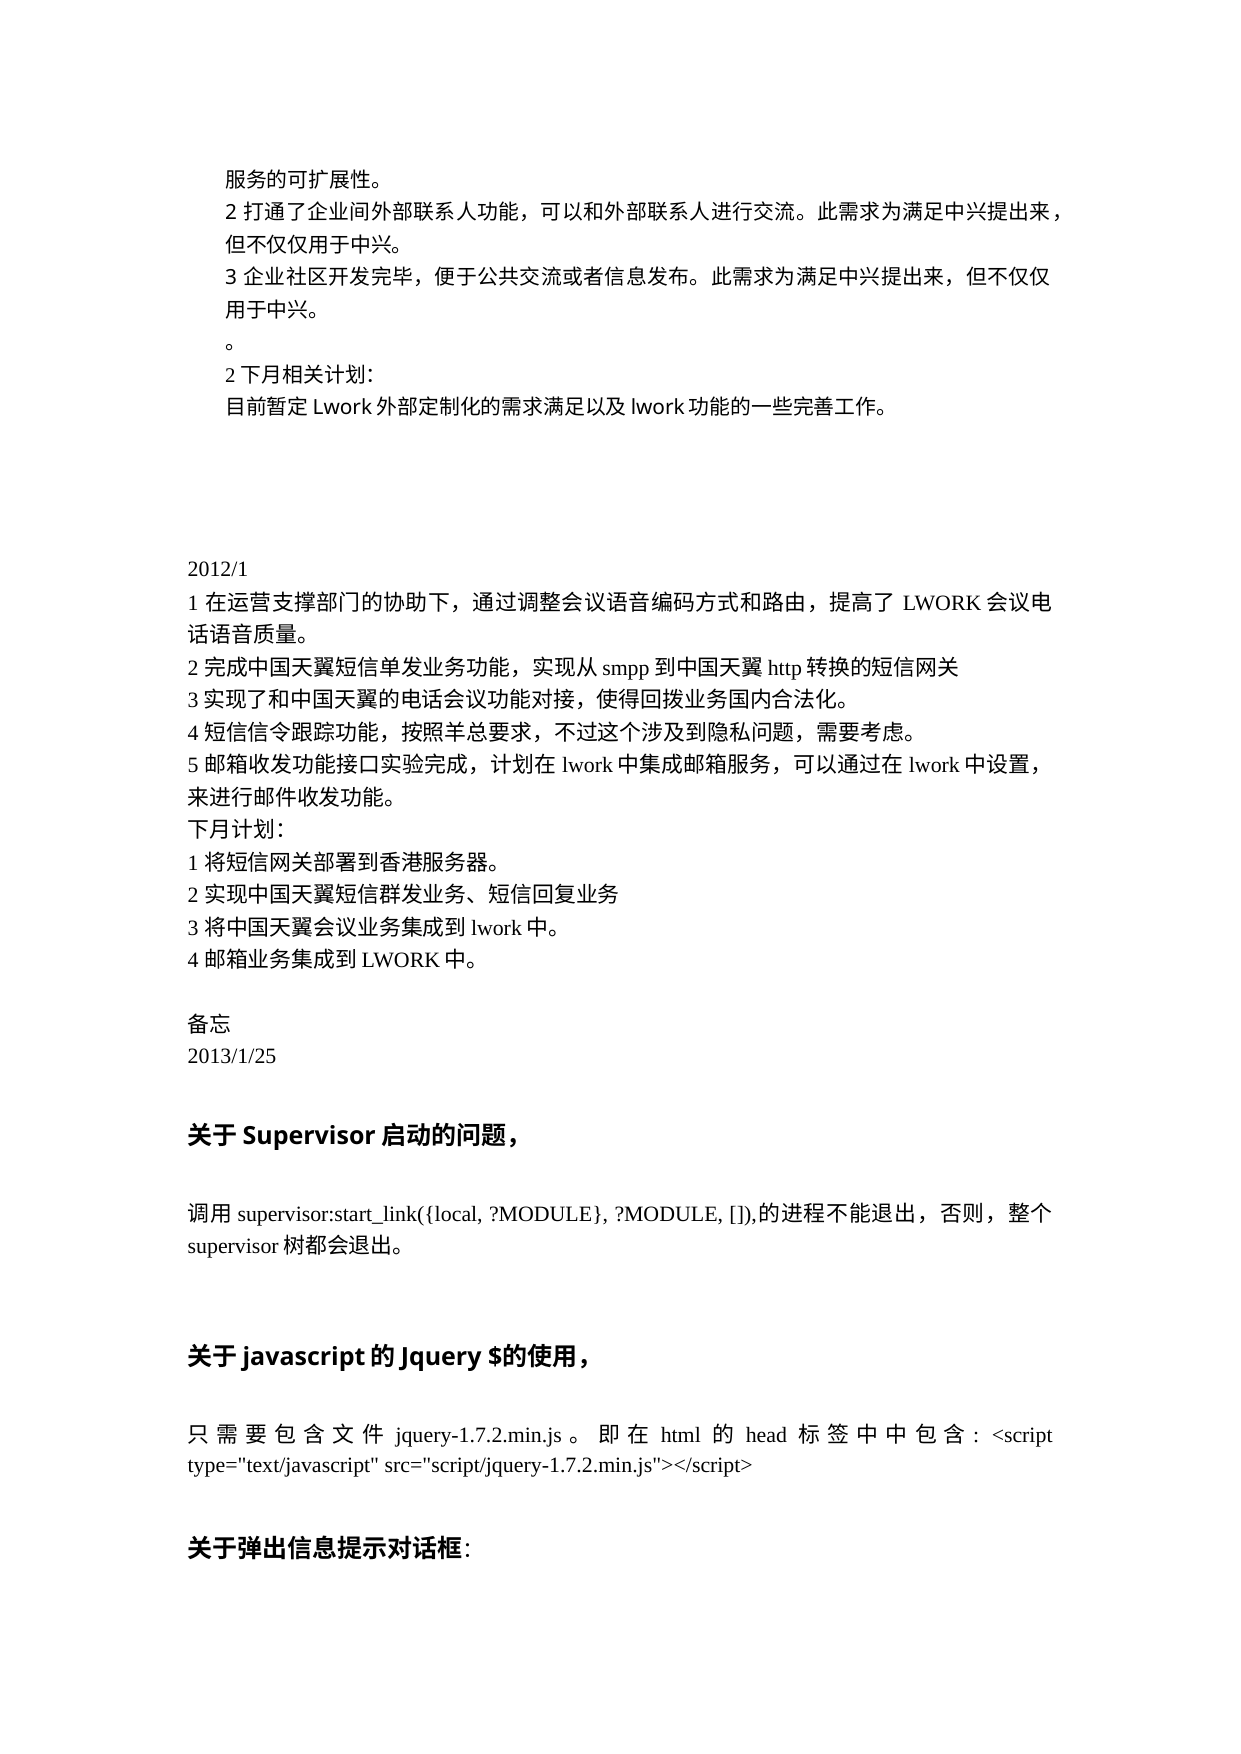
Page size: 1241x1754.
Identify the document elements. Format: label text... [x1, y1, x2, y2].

text 2 完成中国天翼短信单发业务功能，实现从smpp到中国天翼http转换的短信网关 [187, 649, 1053, 682]
text 备忘 [187, 1007, 1053, 1039]
text 目前暂定Lwork外部定制化的需求满足以及lwork功能的一些完善工作。 [225, 389, 1053, 422]
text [225, 162, 1053, 194]
text 下月计划： [187, 812, 1053, 844]
text 1 将短信网关部署到香港服务器。 [187, 844, 1053, 877]
text 1 在运营支撑部门的协助下，通过调整会议语音编码方式和路由，提高了LWORK会议电话语音质量。 [187, 584, 1053, 649]
text 2 打通了企业间外部联系人功能，可以和外部联系人进行交流。此需求为满足中兴提出来，但不仅仅用于中兴。 [225, 194, 1053, 259]
text 3 将中国天翼会议业务集成到lwork中。 [187, 909, 1053, 942]
text 4 短信信令跟踪功能，按照羊总要求，不过这个涉及到隐私问题，需要考虑。 [187, 714, 1053, 747]
text 2012/1 [187, 552, 1053, 584]
text 关于弹出信息提示对话框： [187, 1514, 1053, 1579]
text 调用supervisor:start_link({local, ?MODULE}, ?MODULE, []),的进程不能退出，否则，整个supervisor树都会退出。 [187, 1195, 1053, 1260]
text 4 邮箱业务集成到LWORK中。 [187, 942, 1053, 974]
subtitle 关于Supervisor启动的问题， [187, 1101, 1053, 1166]
text 2 实现中国天翼短信群发业务、短信回复业务 [187, 877, 1053, 909]
text 只需要包含文件jquery-1.7.2.min.js。即在html的head标签中中包含: <script type="text/javascript" src="script/jquery-1.7.2.min.js"></script> [187, 1416, 1053, 1481]
subtitle 关于javascript的Jquery $的使用， [187, 1322, 1053, 1387]
text 2 下月相关计划： [225, 357, 1053, 389]
text 3实现了和中国天翼的电话会议功能对接，使得回拨业务国内合法化。 [187, 682, 1053, 714]
text 。 [225, 324, 1053, 357]
text 5 邮箱收发功能接口实验完成，计划在lwork中集成邮箱服务，可以通过在lwork中设置，来进行邮件收发功能。 [187, 747, 1053, 812]
text 2013/1/25 [187, 1039, 1053, 1072]
text 3 企业社区开发完毕，便于公共交流或者信息发布。此需求为满足中兴提出来，但不仅仅用于中兴。 [225, 259, 1053, 324]
